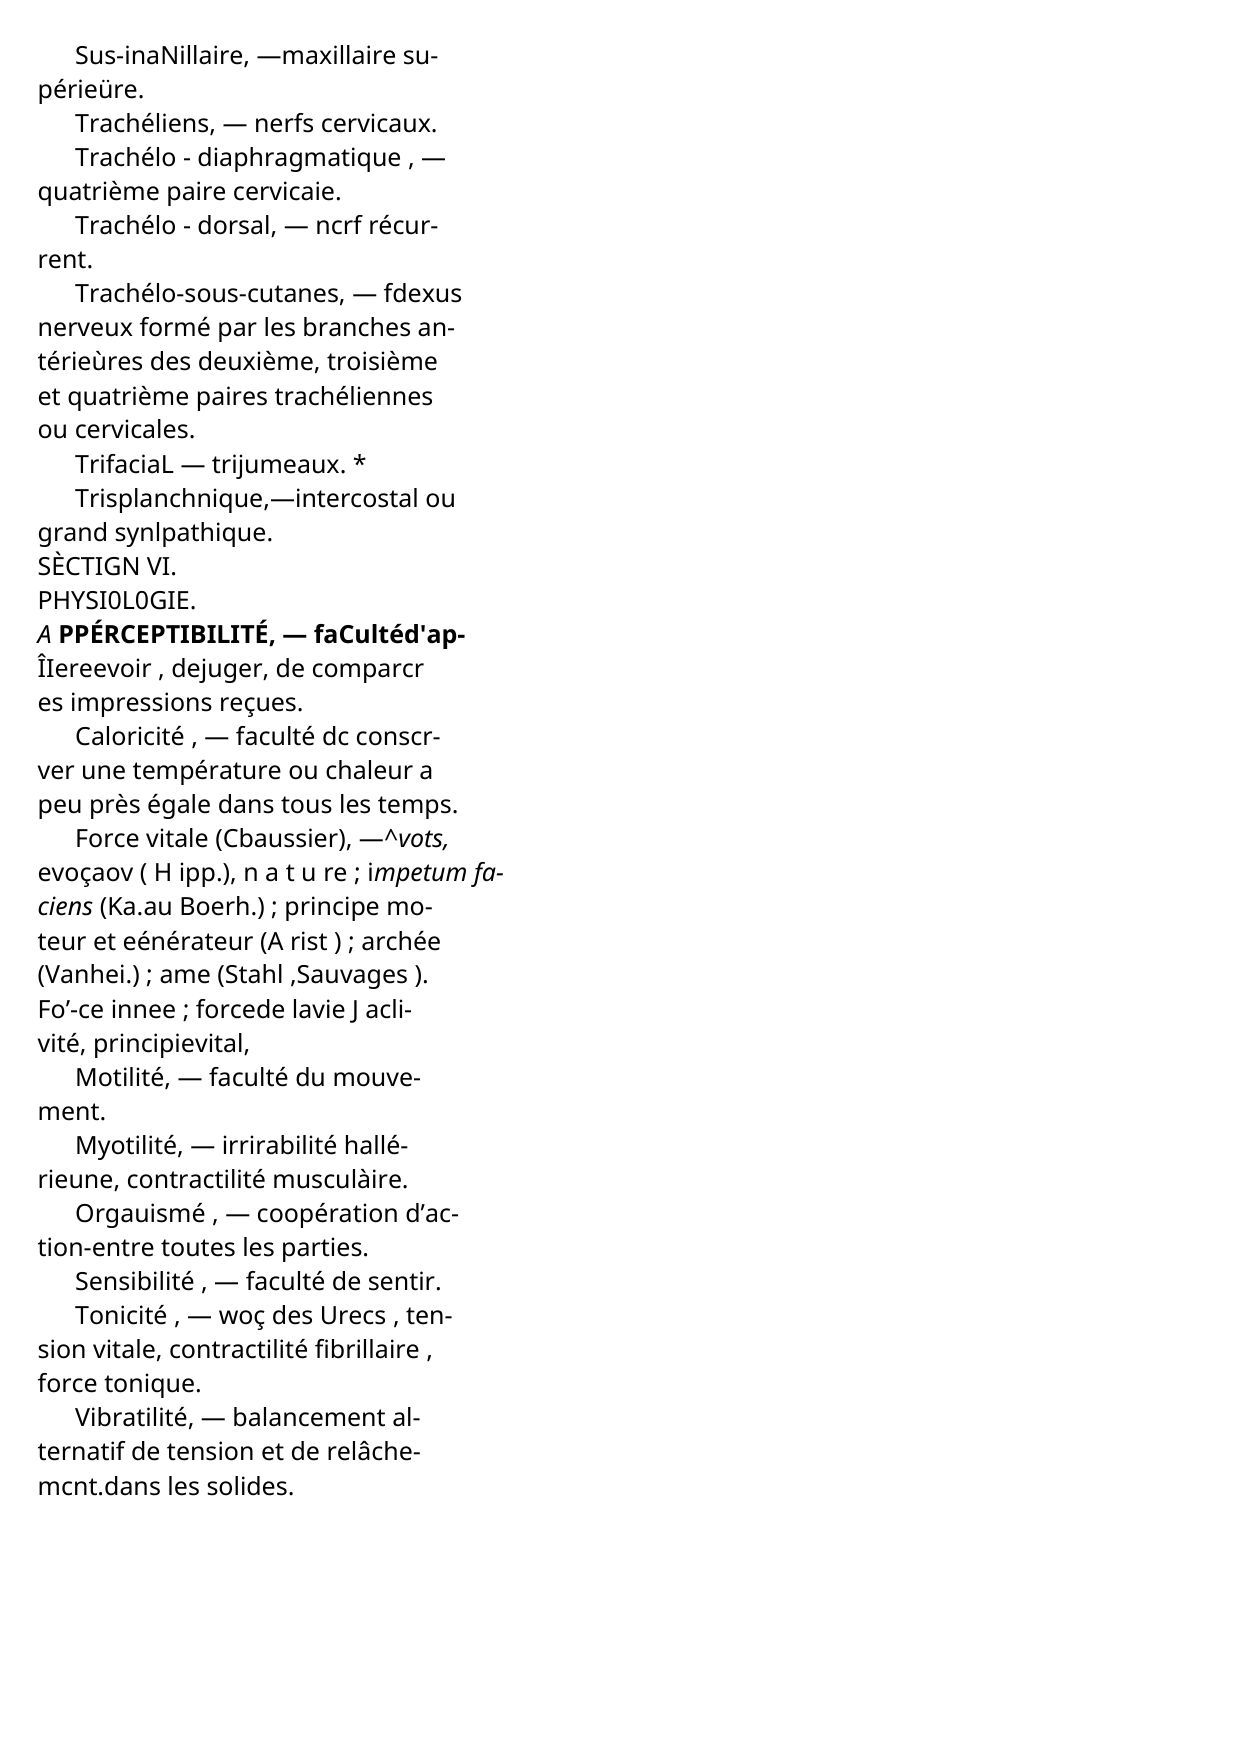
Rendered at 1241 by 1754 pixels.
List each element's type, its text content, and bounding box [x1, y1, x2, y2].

text Sus-inaNillaire, —maxillaire su- périeüre. [37, 37, 1203, 106]
text A PPÉRCEPTIBILITÉ, — faCultéd'ap- ÎIereevoir , dejuger, de comparcr es impressions reçues. [37, 617, 1203, 719]
text Caloricité , — faculté dc conscr- ver une température ou chaleur a peu près égale dans tous les temps. [37, 719, 1203, 821]
text Trisplanchnique,—intercostal ou grand synlpathique. [37, 480, 1203, 548]
text PHYSI0L0GIE. [37, 582, 1203, 617]
text Sensibilité , — faculté de sentir. [37, 1264, 1203, 1298]
text Trachélo - dorsal, — ncrf récur- rent. [37, 208, 1203, 276]
text Myotilité, — irrirabilité hallé- rieune, contractilité musculàire. [37, 1127, 1203, 1196]
text Orgauismé , — coopération d’ac- tion-entre toutes les parties. [37, 1196, 1203, 1264]
text Tonicité , — woç des Urecs , ten- sion vitale, contractilité fibrillaire , force tonique. [37, 1298, 1203, 1400]
text Motilité, — faculté du mouve- ment. [37, 1059, 1203, 1127]
text Trachéliens, — nerfs cervicaux. [37, 106, 1203, 140]
text Trachélo - diaphragmatique , — quatrième paire cervicaie. [37, 140, 1203, 208]
text Trachélo-sous-cutanes, — fdexus nerveux formé par les branches an- térieùres des deuxième, troisième et quatrième paires trachéliennes ou cervicales. [37, 276, 1203, 446]
text Vibratilité, — balancement al- ternatif de tension et de relâche- mcnt.dans les solides. [37, 1400, 1203, 1502]
text Force vitale (Cbaussier), —^vots, evoçaov ( H ipp.), n a t u re ; impetum fa- ciens (Ka.au Boerh.) ; principe mo- teur et eénérateur (A rist ) ; archée (Vanhei.) ; ame (Stahl ,Sauvages ). Fo’-ce innee ; forcede lavie J acli- vité, principievital, [37, 821, 1203, 1059]
text TrifaciaL — trijumeaux. * [37, 446, 1203, 480]
text SÈCTIGN VI. [37, 548, 1203, 582]
